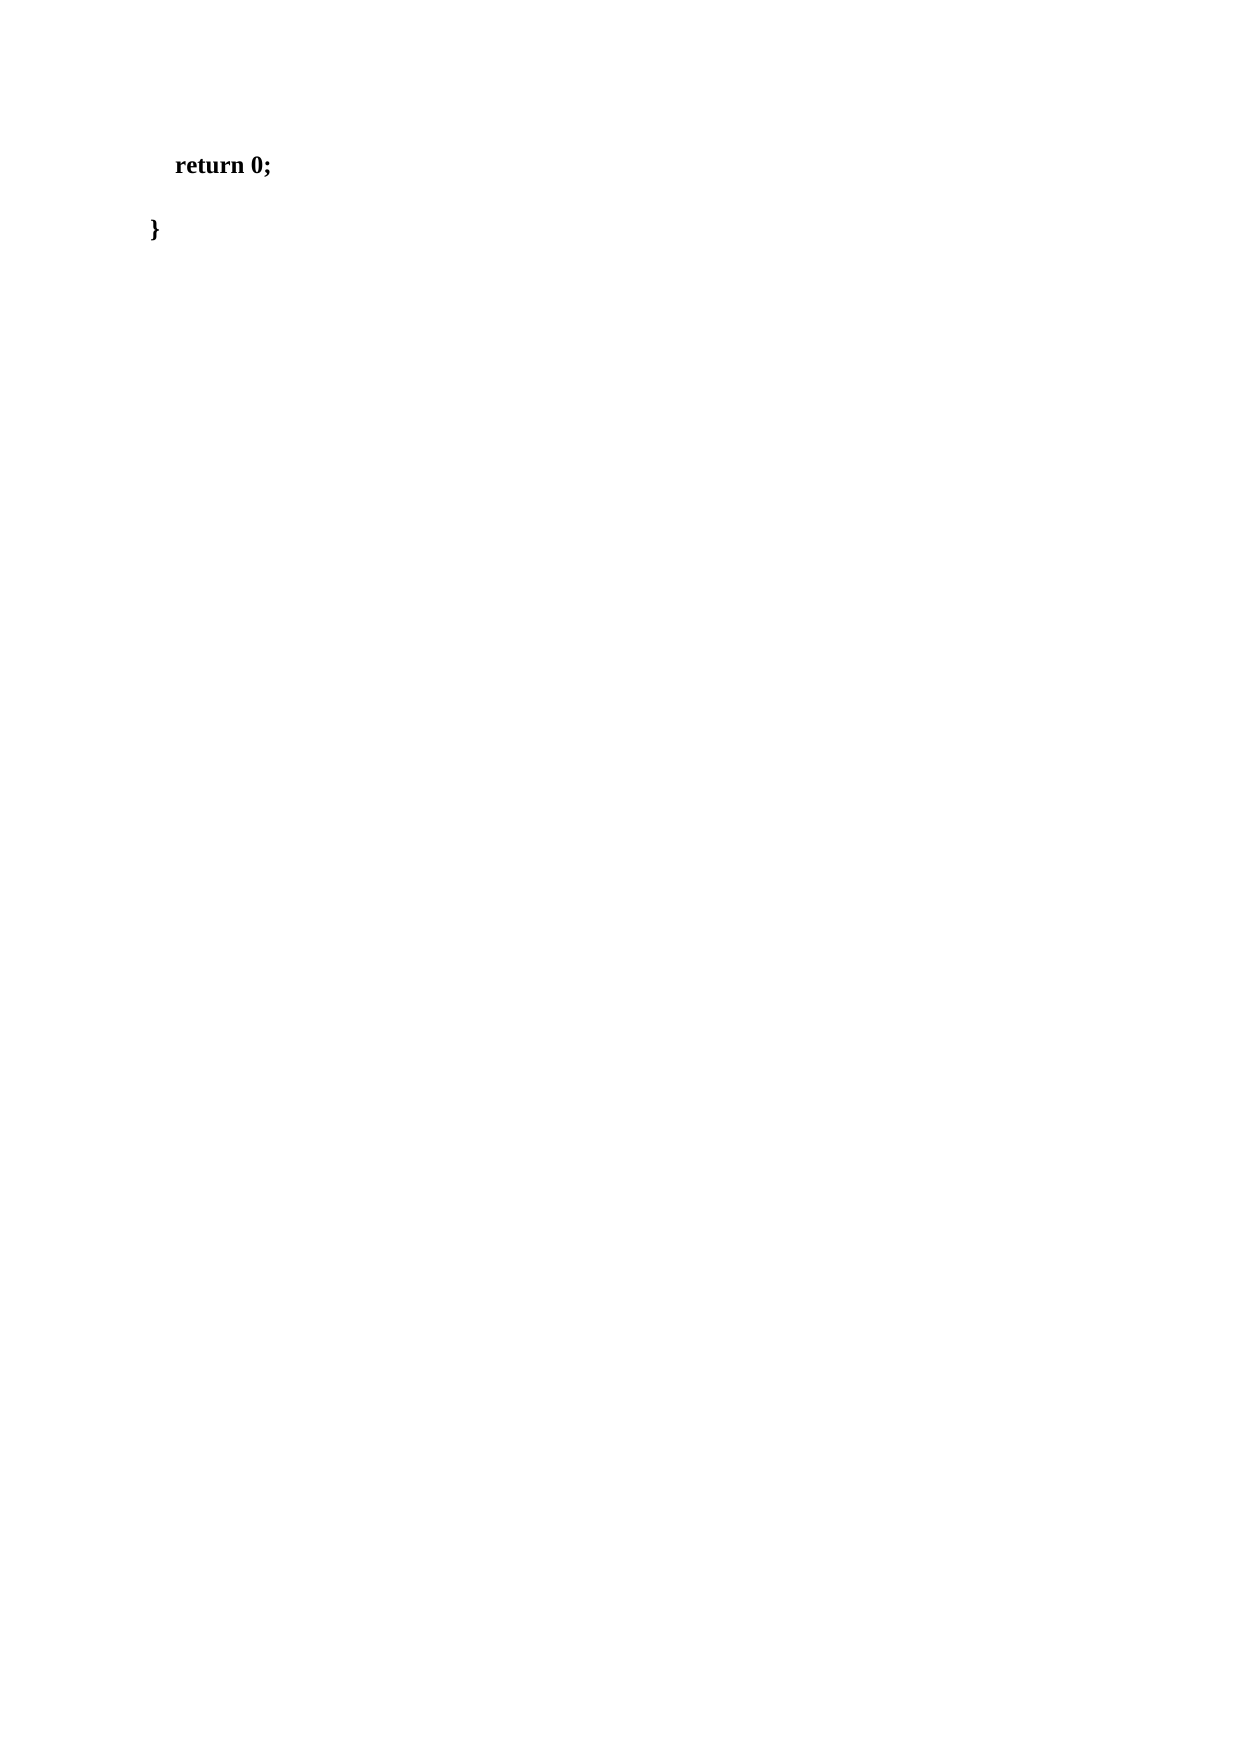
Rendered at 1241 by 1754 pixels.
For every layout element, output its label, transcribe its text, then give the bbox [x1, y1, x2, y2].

text return 0; [150, 150, 1090, 179]
text } [150, 214, 1090, 243]
